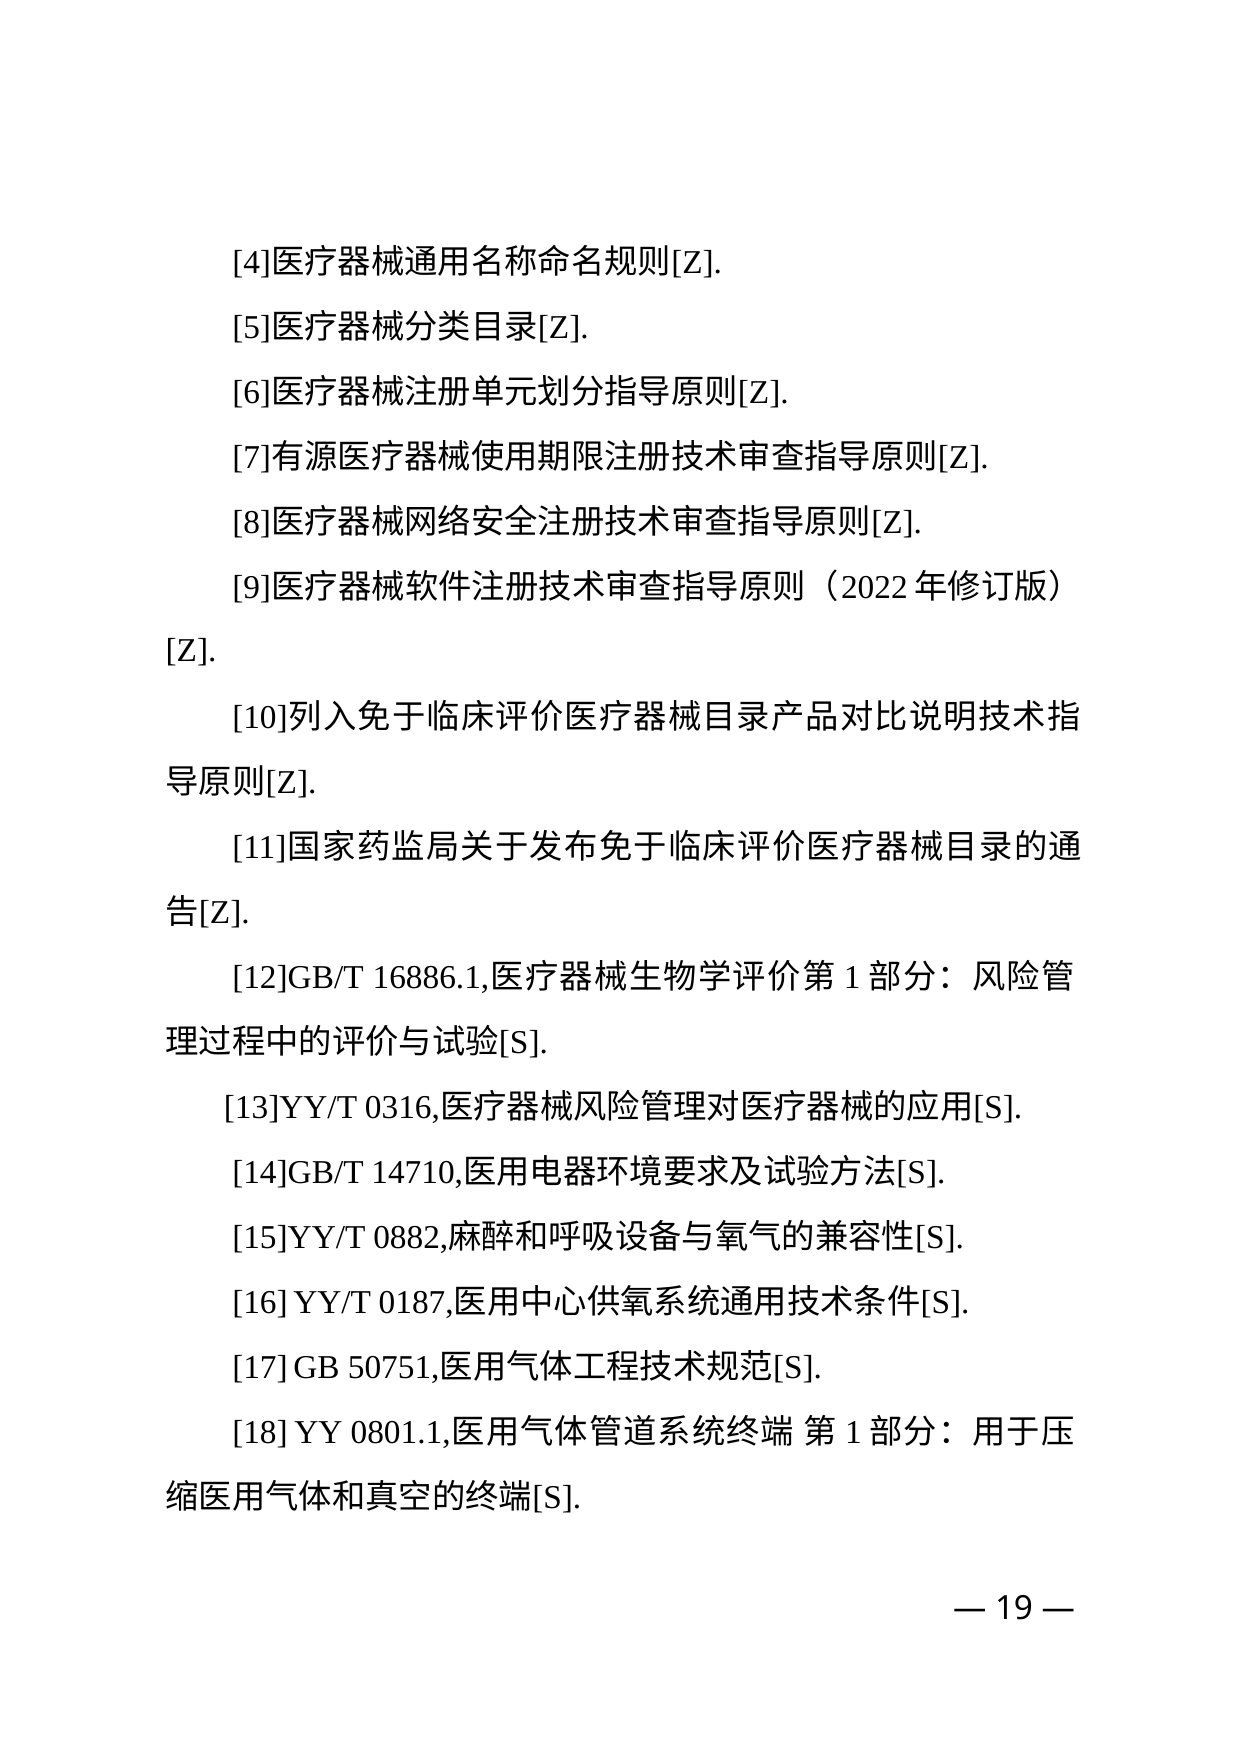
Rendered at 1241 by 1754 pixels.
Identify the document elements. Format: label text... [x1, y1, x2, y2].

text [13]YY/T 0316,医疗器械风险管理对医疗器械的应用[S]. [165, 1072, 1075, 1137]
text [8]医疗器械网络安全注册技术审查指导原则[Z]. [165, 487, 1082, 552]
text [5]医疗器械分类目录[Z]. [165, 292, 1082, 357]
text [17] GB 50751,医用气体工程技术规范[S]. [165, 1332, 1075, 1397]
text [15]YY/T 0882,麻醉和呼吸设备与氧气的兼容性[S]. [165, 1202, 1075, 1267]
text [4]医疗器械通用名称命名规则[Z]. [165, 227, 1082, 292]
text [9]医疗器械软件注册技术审查指导原则（2022年修订版）[Z]. [165, 552, 1082, 682]
text [18] YY 0801.1,医用气体管道系统终端 第1部分：用于压缩医用气体和真空的终端[S]. [165, 1397, 1075, 1527]
text [7]有源医疗器械使用期限注册技术审查指导原则[Z]. [165, 422, 1082, 487]
text [16] YY/T 0187,医用中心供氧系统通用技术条件[S]. [165, 1267, 1075, 1332]
text [6]医疗器械注册单元划分指导原则[Z]. [165, 357, 1082, 422]
text [11]国家药监局关于发布免于临床评价医疗器械目录的通告[Z]. [165, 812, 1082, 942]
text [12]GB/T 16886.1,医疗器械生物学评价第1部分：风险管理过程中的评价与试验[S]. [165, 942, 1075, 1072]
text [10]列入免于临床评价医疗器械目录产品对比说明技术指导原则[Z]. [165, 682, 1082, 812]
text [14]GB/T 14710,医用电器环境要求及试验方法[S]. [165, 1137, 1075, 1202]
